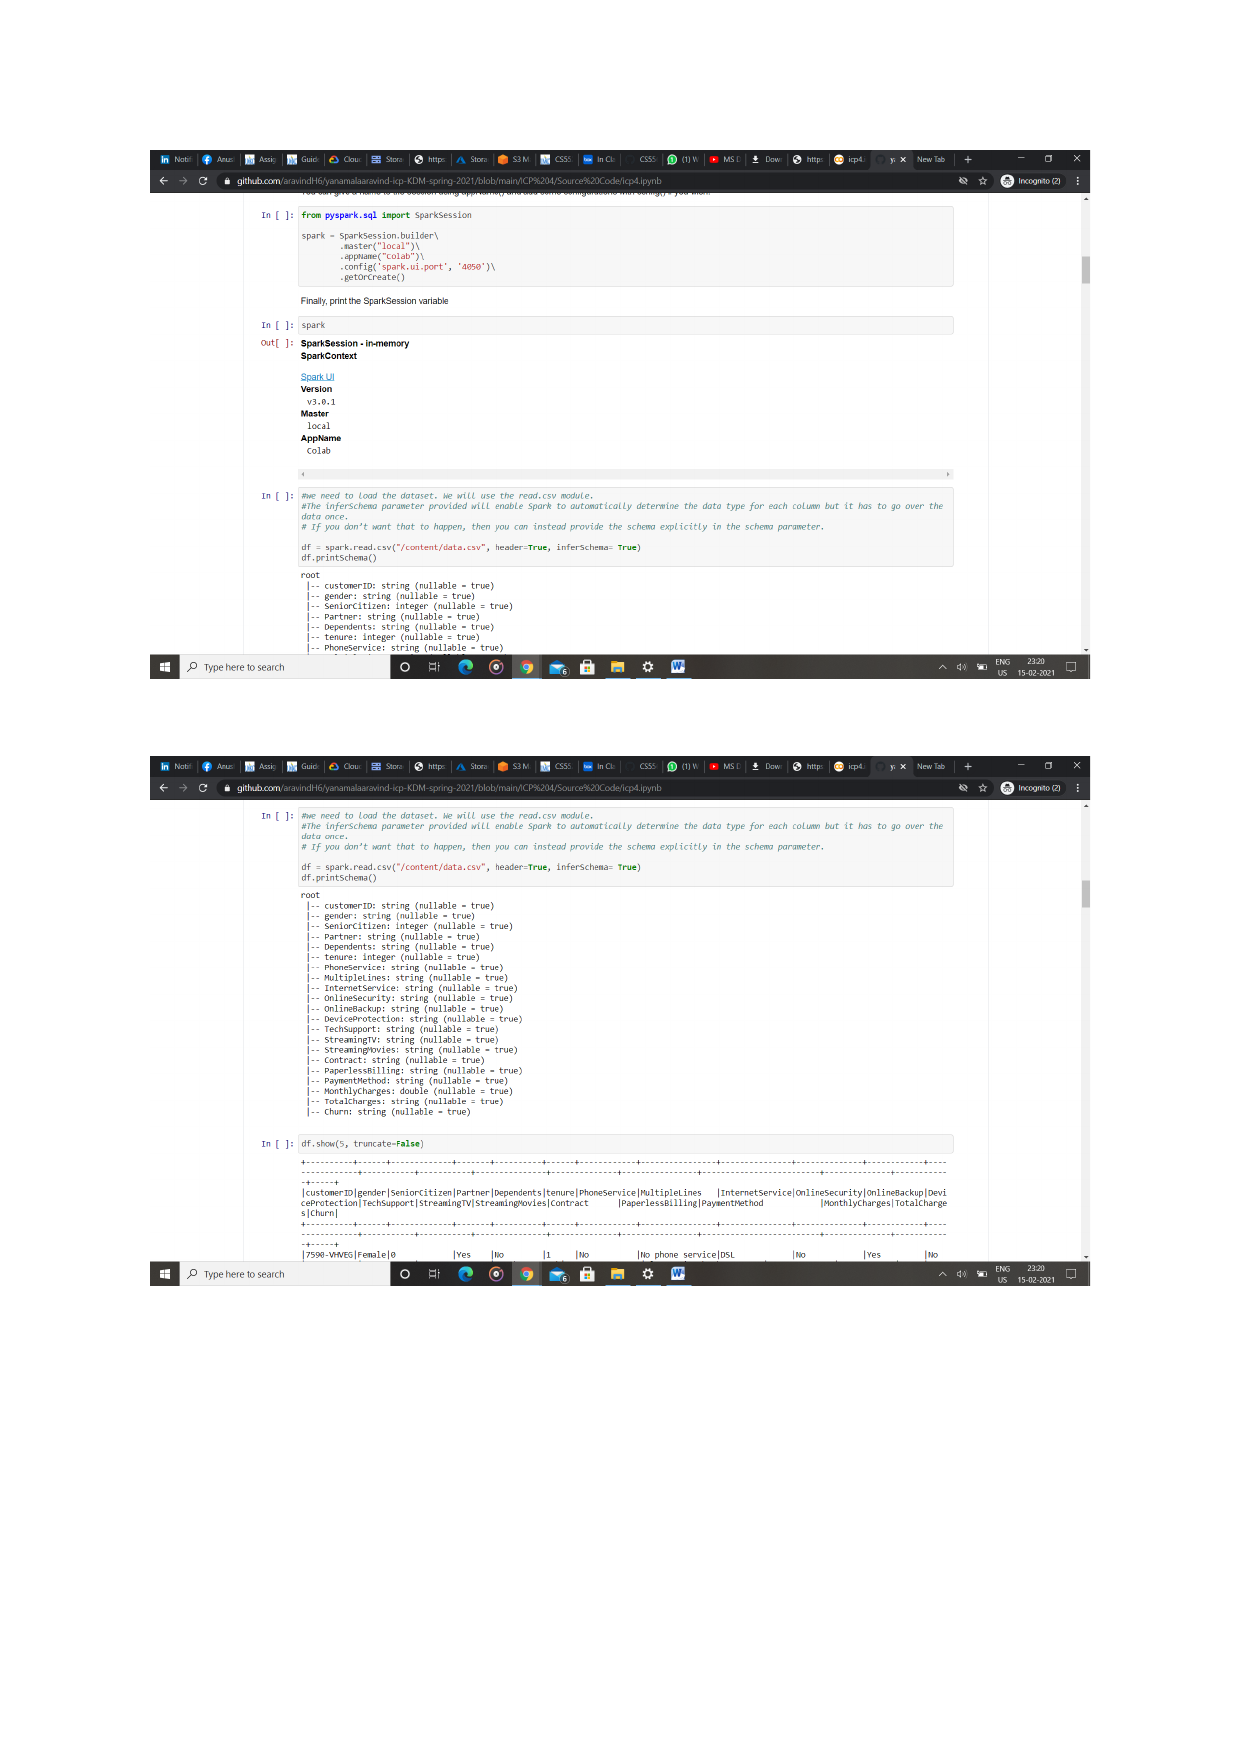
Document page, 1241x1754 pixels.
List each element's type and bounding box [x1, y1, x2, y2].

picture [150, 756, 1091, 1286]
picture [150, 150, 1091, 679]
